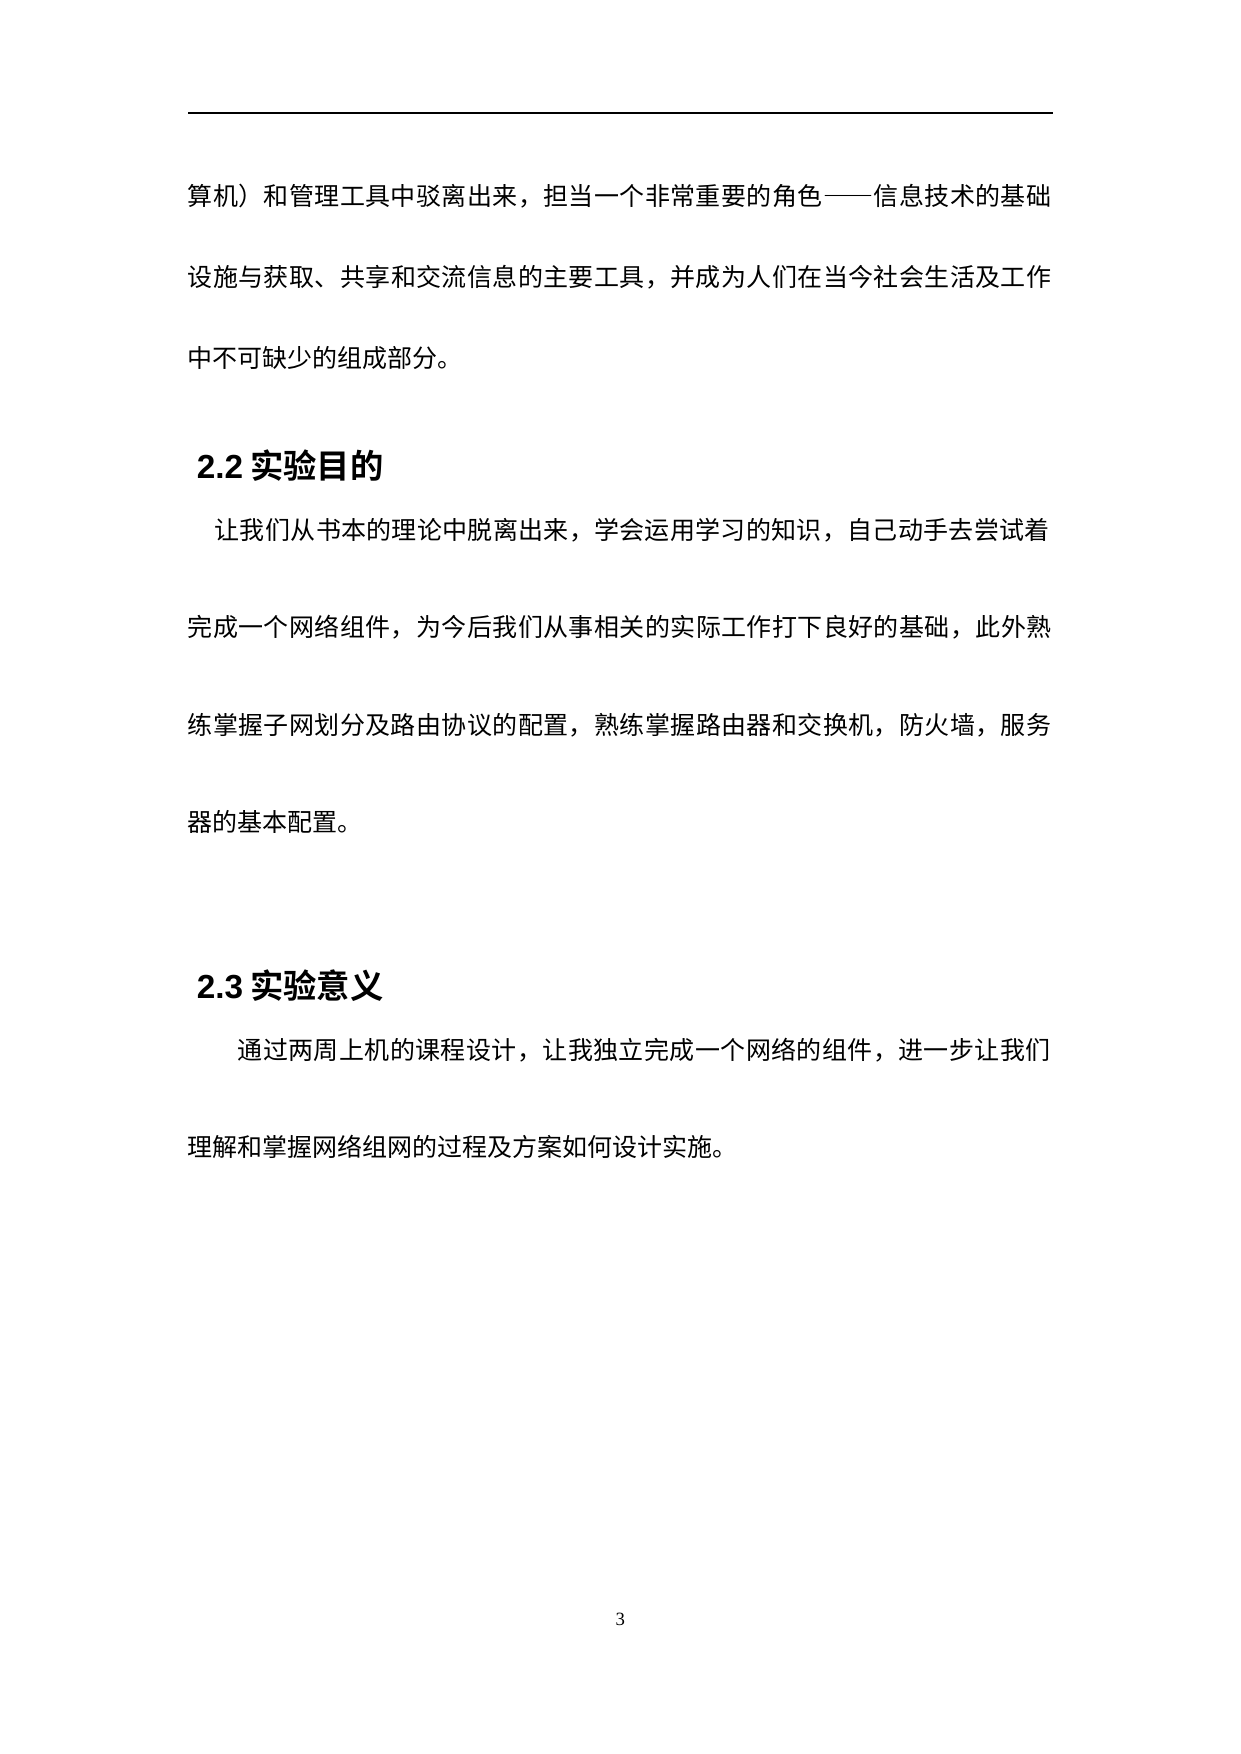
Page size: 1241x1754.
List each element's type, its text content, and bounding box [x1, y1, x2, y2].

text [187, 162, 1053, 389]
text 通过两周上机的课程设计，让我独立完成一个网络的组件，进一步让我们理解和掌握网络组网的过程及方案如何设计实施。 [187, 1016, 1053, 1178]
text 让我们从书本的理论中脱离出来，学会运用学习的知识，自己动手去尝试着完成一个网络组件，为今后我们从事相关的实际工作打下良好的基础，此外熟练掌握子网划分及路由协议的配置，熟练掌握路由器和交换机，防火墙，服务器的基本配置。 [187, 496, 1053, 853]
text 2.2实验目的 [187, 431, 1053, 496]
